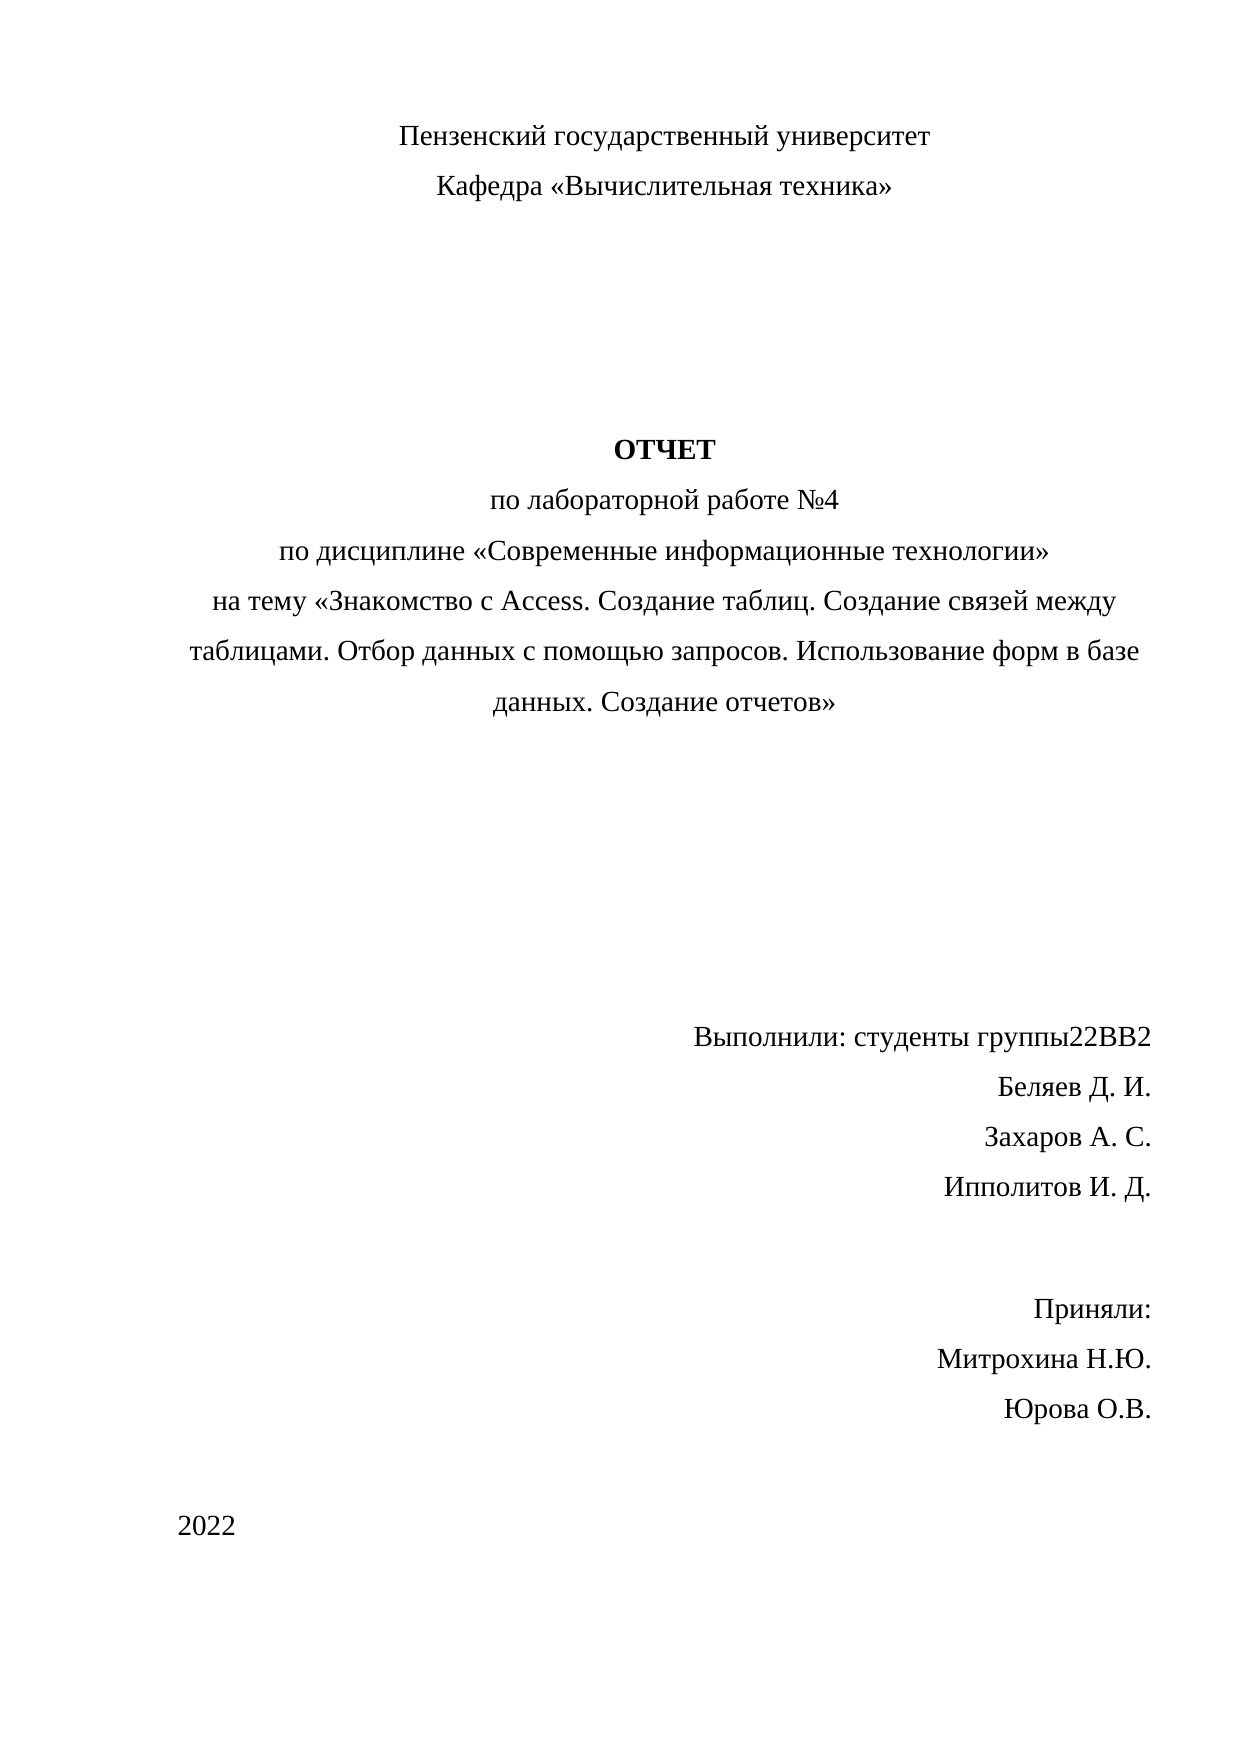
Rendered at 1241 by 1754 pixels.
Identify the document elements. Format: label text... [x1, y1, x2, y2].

text Выполнили: студенты группы22ВВ2 [177, 1019, 1152, 1052]
text Ипполитов И. Д. [693, 1169, 1152, 1203]
text Захаров А. С. [693, 1119, 1152, 1153]
text Беляев Д. И. [693, 1069, 1152, 1102]
text Митрохина Н.Ю. [177, 1341, 1152, 1375]
text Юрова О.В. [177, 1392, 1152, 1425]
text Пензенский государственный университет [177, 118, 1152, 152]
text Кафедра «Вычислительная техника» [177, 168, 1152, 202]
text ОТЧЕТ [177, 432, 1152, 466]
text по дисциплине «Современные информационные технологии» [177, 533, 1152, 566]
text на тему «Знакомство с Access. Создание таблиц. Создание связей между таблицами. Отбор данных с помощью запросов. Использование форм в базе данных. Создание отчетов» [177, 583, 1152, 717]
text 2022 [177, 1508, 1152, 1541]
text по лабораторной работе №4 [177, 482, 1152, 516]
text Приняли: [177, 1291, 1152, 1324]
